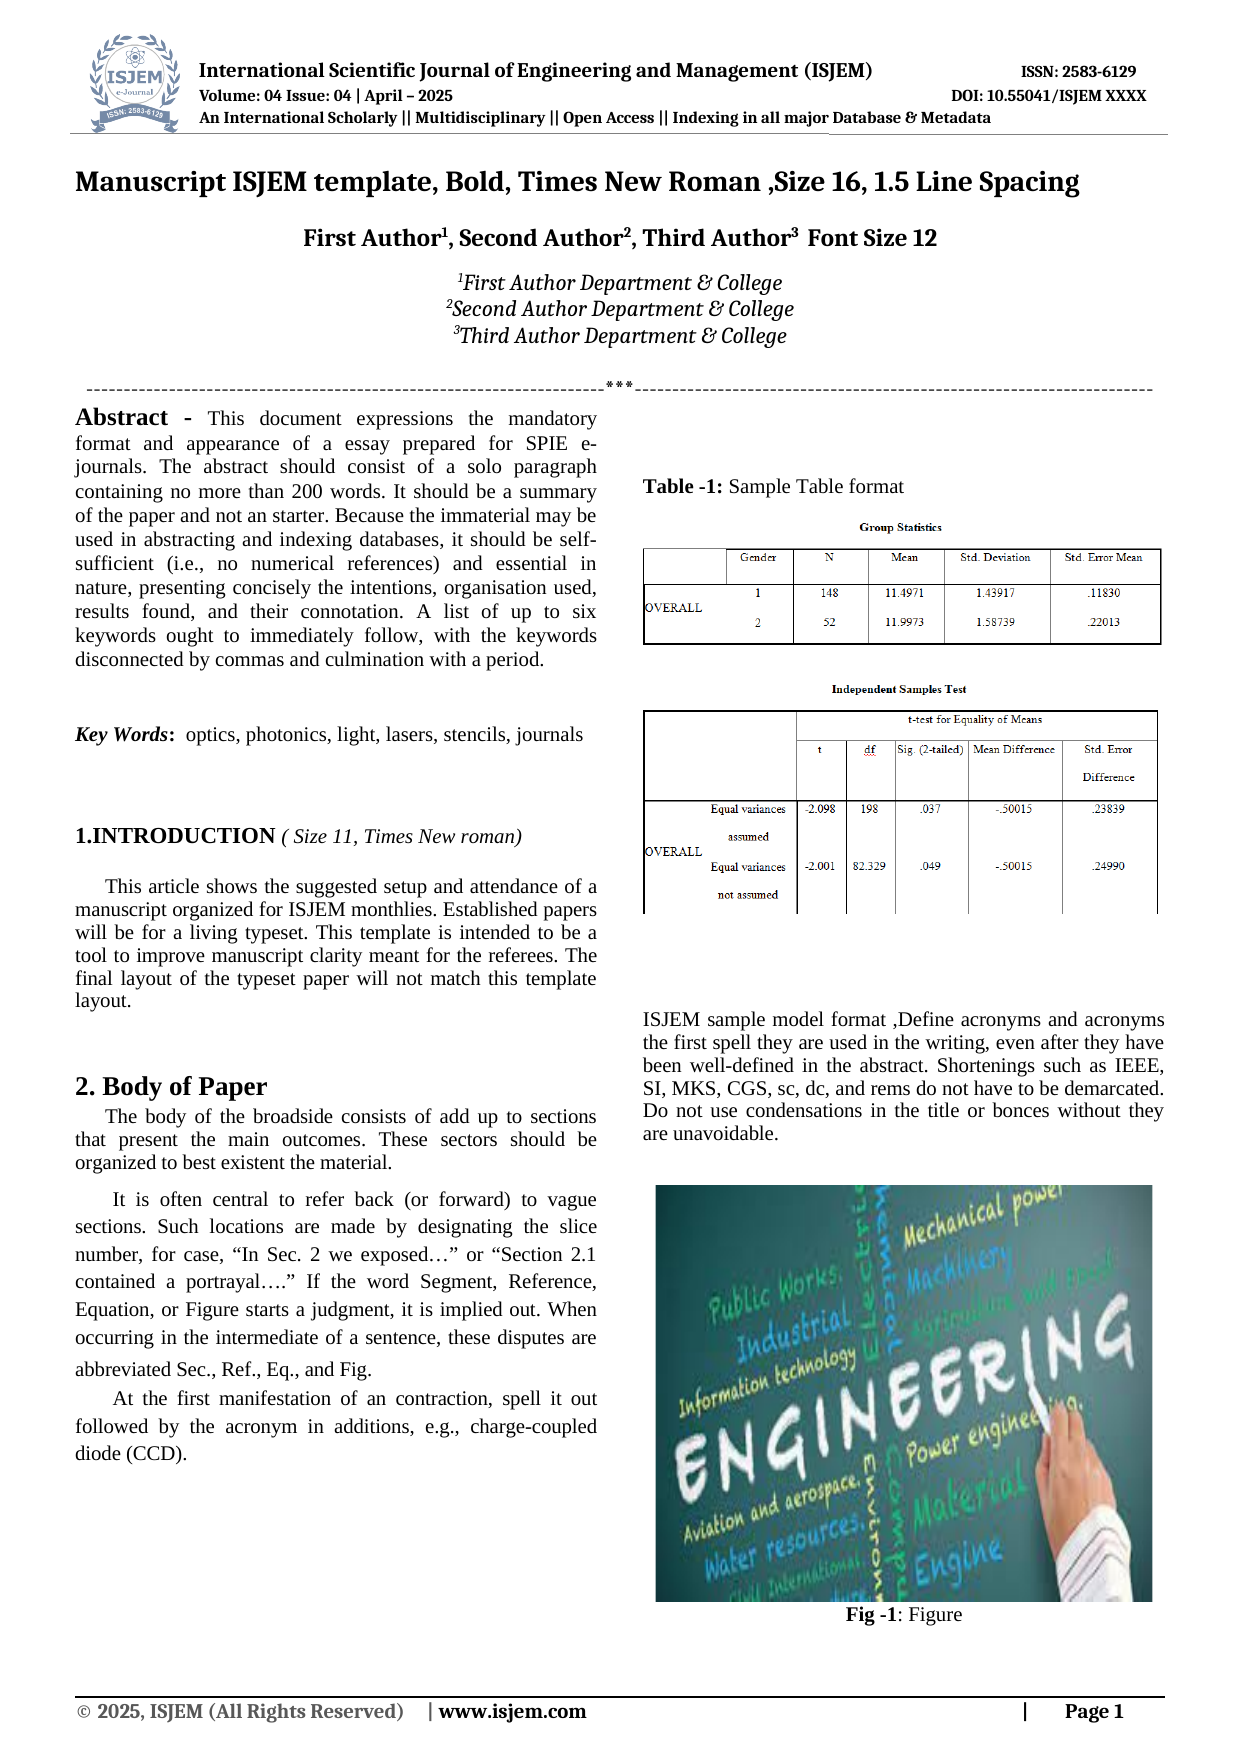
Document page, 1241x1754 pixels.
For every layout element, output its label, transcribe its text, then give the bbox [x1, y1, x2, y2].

text 1.INTRODUCTION ( Size 11, Times New roman) [75, 822, 598, 849]
text At the first manifestation of an contraction, spell it out followed by the acronym in additions, e.g., charge-coupled diode (CCD). [75, 1386, 598, 1465]
text Fig -1: Figure [643, 1602, 1165, 1626]
text 1First Author Department & College [75, 270, 1165, 296]
picture [655, 1185, 1153, 1602]
text Abstract - This document expressions the mandatory format and appearance of a essay prepared for SPIE e-journals. The abstract should consist of a solo paragraph containing no more than 200 words. It should be a summary of the paper and not an starter. Because the immaterial may be used in abstracting and indexing databases, it should be self-sufficient (i.e., no numerical references) and essential in nature, presenting concisely the intentions, organisation used, results found, and their connotation. A list of up to six keywords ought to immediately follow, with the keywords disconnected by commas and culmination with a period. [75, 402, 598, 671]
text Key Words: optics, photonics, light, lasers, stencils, journals [75, 721, 598, 746]
text Manuscript ISJEM template, Bold, Times New Roman ,Size 16, 1.5 Line Spacing [75, 165, 1165, 198]
picture [642, 522, 1165, 914]
text ---------------------------------------------------------------------***--------------------------------------------------------------------- [75, 375, 1165, 402]
text Table -1: Sample Table format [643, 474, 1165, 498]
picture [83, 21, 185, 133]
text The body of the broadside consists of add up to sections that present the main outcomes. These sectors should be organized to best existent the material. [75, 1106, 598, 1174]
text 3Third Author Department & College [75, 323, 1165, 349]
text 2Second Author Department & College [75, 296, 1165, 323]
text ISJEM sample model format ,Define acronyms and acronyms the first spell they are used in the writing, even after they have been well-defined in the abstract. Shortenings such as IEEE, SI, MKS, CGS, sc, dc, and rems do not have to be demarcated. Do not use condensations in the title or bonces without they are unavoidable. [643, 1008, 1165, 1145]
text First Author1, Second Author2, Third Author3 Font Size 12 [75, 224, 1165, 253]
text It is often central to refer back (or forward) to vague sections. Such locations are made by designating the slice number, for case, “In Sec. 2 we exposed…” or “Section 2.1 contained a portrayal….” If the word Segment, Reference, Equation, or Figure starts a judgment, it is implied out. When occurring in the intermediate of a sentence, these disputes are abbreviated Sec., Ref., Eq., and Fig. [75, 1187, 598, 1382]
subtitle 2. Body of Paper [75, 1070, 598, 1101]
text This article shows the suggested setup and attendance of a manuscript organized for ISJEM monthlies. Established papers will be for a living typeset. This template is intended to be a tool to improve manuscript clarity meant for the referees. The final layout of the typeset paper will not match this template layout. [75, 875, 598, 1012]
